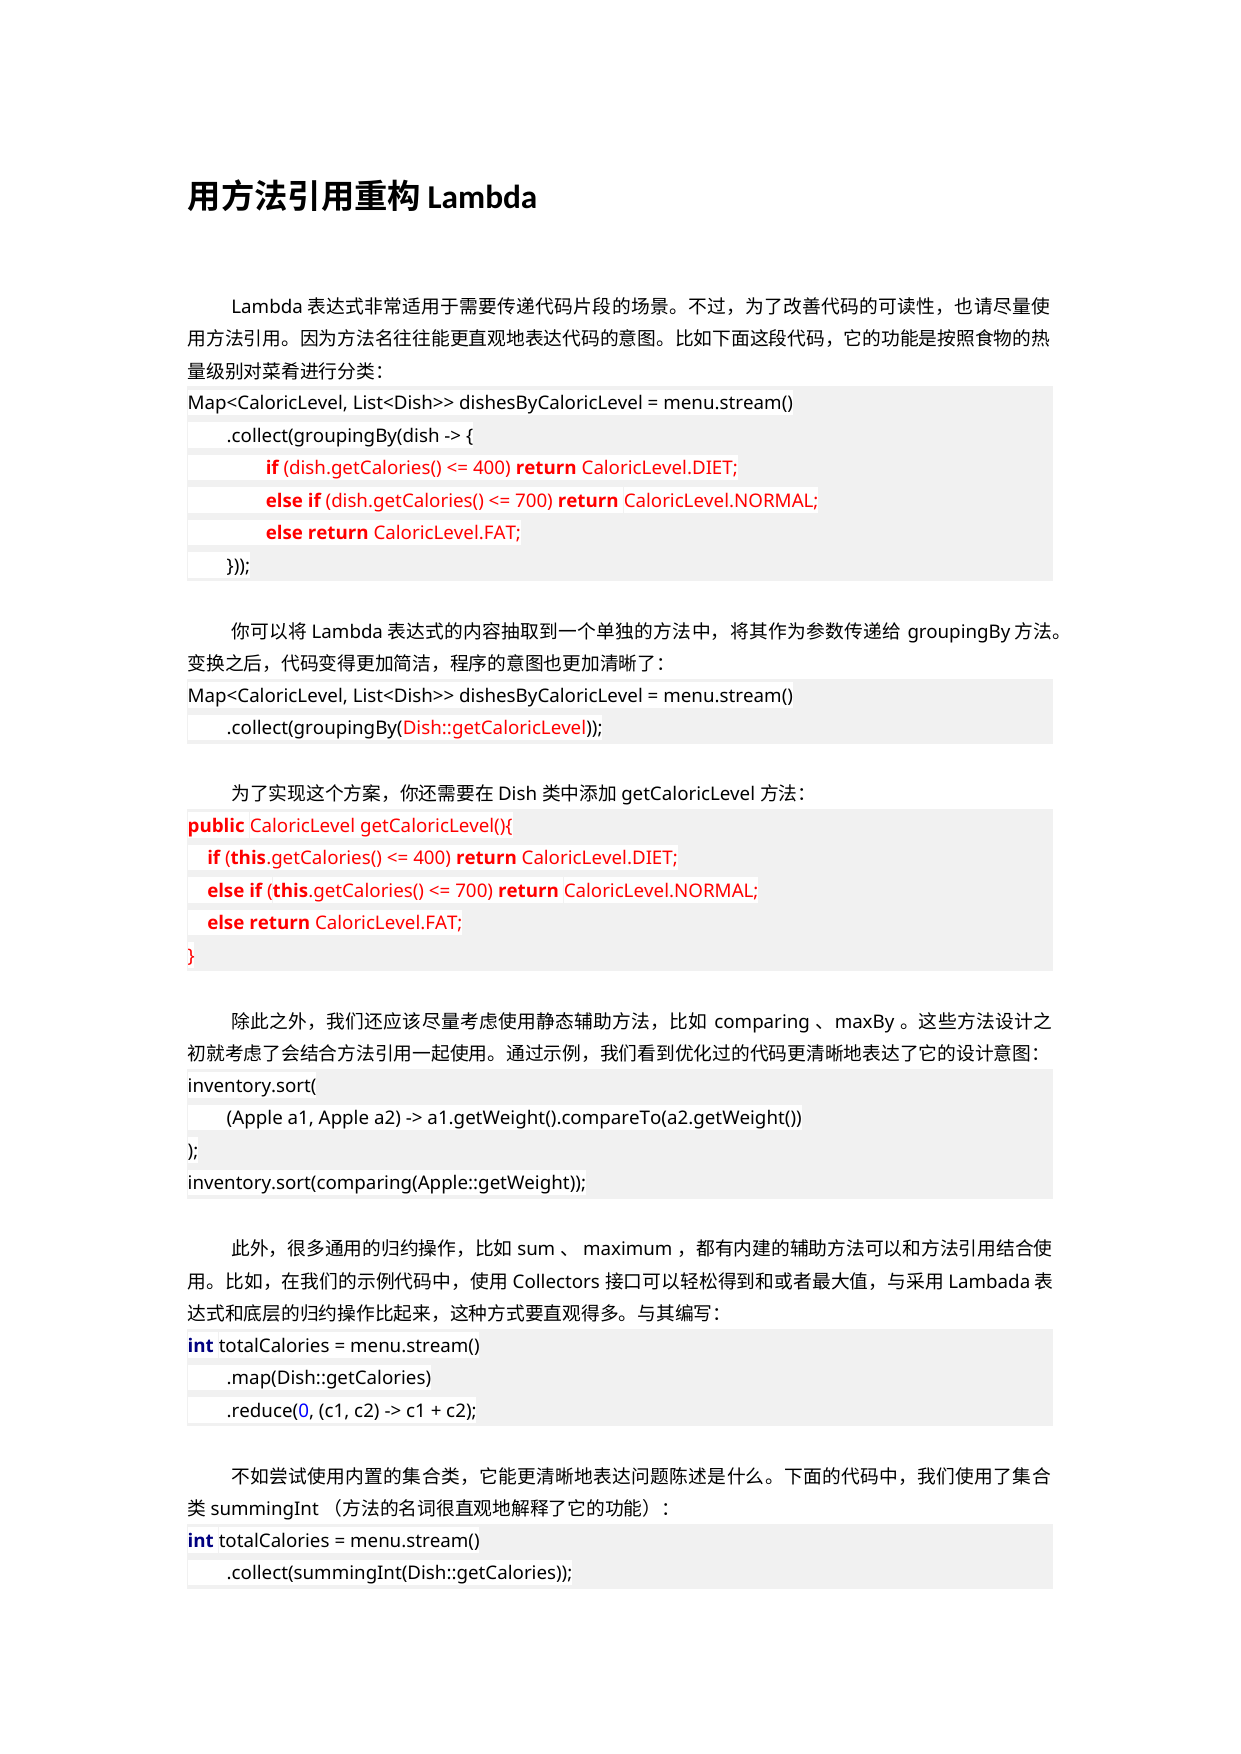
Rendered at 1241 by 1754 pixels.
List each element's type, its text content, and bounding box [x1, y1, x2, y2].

text 除此之外，我们还应该尽量考虑使用静态辅助方法，比如 comparing 、maxBy 。这些方法设计之初就考虑了会结合方法引用一起使用。通过示例，我们看到优化过的代码更清晰地表达了它的设计意图： [187, 1004, 1053, 1069]
text Lambda表达式非常适用于需要传递代码片段的场景。不过，为了改善代码的可读性，也请尽量使用方法引用。因为方法名往往能更直观地表达代码的意图。比如下面这段代码，它的功能是按照食物的热量级别对菜肴进行分类： [187, 289, 1053, 386]
text Map<CaloricLevel, List<Dish>> dishesByCaloricLevel = menu.stream() .collect(groupingBy(dish -> { if (dish.getCalories() <= 400) return CaloricLevel.DIET; else if (dish.getCalories() <= 700) return CaloricLevel.NORMAL; else return CaloricLevel.FAT; })); [187, 386, 1053, 581]
subtitle 用方法引用重构Lambda [187, 162, 1053, 227]
text 此外，很多通用的归约操作，比如 sum 、 maximum ，都有内建的辅助方法可以和方法引用结合使用。比如，在我们的示例代码中，使用 Collectors 接口可以轻松得到和或者最大值，与采用Lambada表达式和底层的归约操作比起来，这种方式要直观得多。与其编写： [187, 1231, 1053, 1329]
text 你可以将Lambda表达式的内容抽取到一个单独的方法中，将其作为参数传递给 groupingBy方法。变换之后，代码变得更加简洁，程序的意图也更加清晰了： [187, 614, 1053, 679]
text 为了实现这个方案，你还需要在 Dish 类中添加 getCaloricLevel 方法： [187, 776, 1053, 809]
text inventory.sort( (Apple a1, Apple a2) -> a1.getWeight().compareTo(a2.getWeight()) ); inventory.sort(comparing(Apple::getWeight)); [187, 1069, 1053, 1199]
text int totalCalories = menu.stream() .collect(summingInt(Dish::getCalories)); [187, 1524, 1053, 1589]
text Map<CaloricLevel, List<Dish>> dishesByCaloricLevel = menu.stream() .collect(groupingBy(Dish::getCaloricLevel)); [187, 679, 1053, 744]
text 不如尝试使用内置的集合类，它能更清晰地表达问题陈述是什么。下面的代码中，我们使用了集合类 summingInt （方法的名词很直观地解释了它的功能）： [187, 1459, 1053, 1524]
text int totalCalories = menu.stream() .map(Dish::getCalories) .reduce(0, (c1, c2) -> c1 + c2); [187, 1329, 1053, 1426]
text public CaloricLevel getCaloricLevel(){ if (this.getCalories() <= 400) return CaloricLevel.DIET; else if (this.getCalories() <= 700) return CaloricLevel.NORMAL; else return CaloricLevel.FAT; } [187, 809, 1053, 971]
